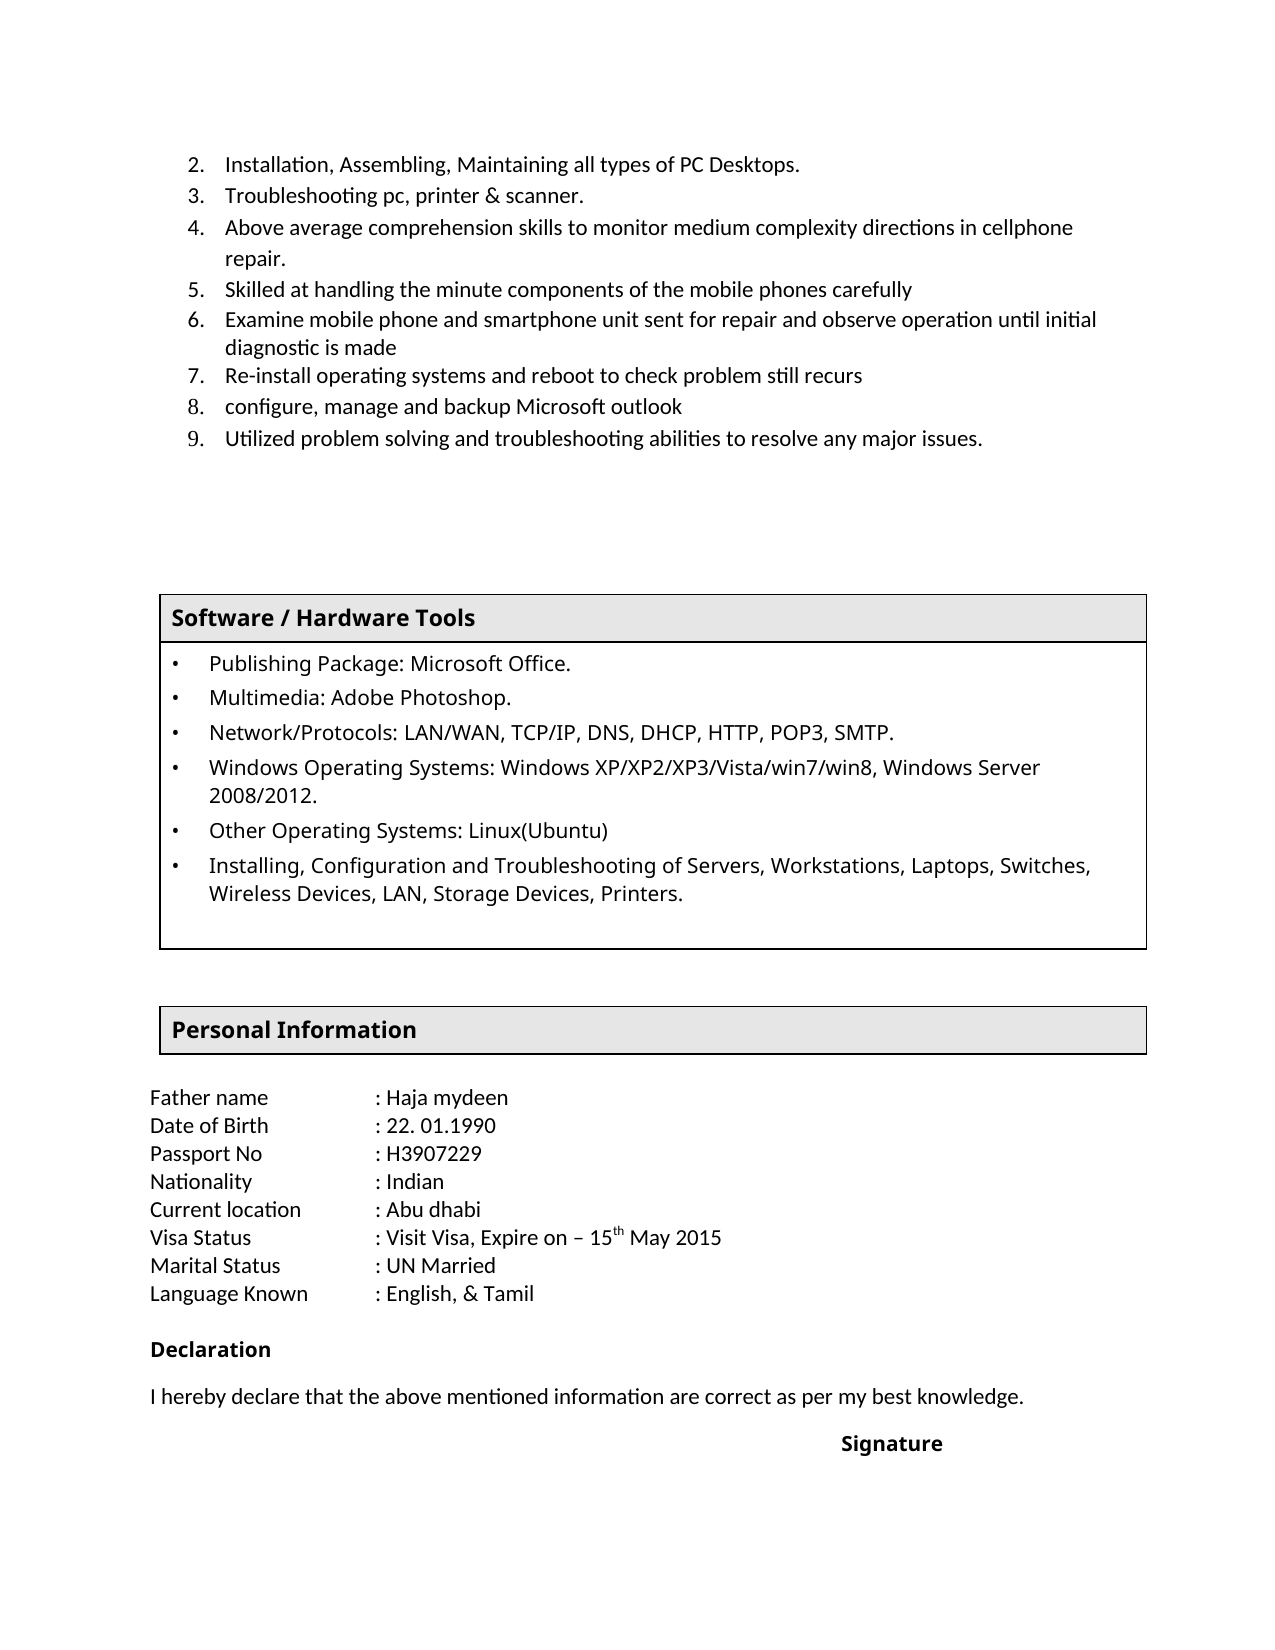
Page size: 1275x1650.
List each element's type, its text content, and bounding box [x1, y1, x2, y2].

text Nationality : Indian [150, 1167, 1125, 1195]
text Declaration [150, 1335, 1125, 1363]
list Troubleshooting pc, printer & scanner. [187, 181, 1125, 209]
list Re-install operating systems and reboot to check problem still recurs [187, 361, 1125, 389]
text Language Known : English, & Tamil [150, 1279, 1125, 1307]
text Current location : Abu dhabi [150, 1195, 1125, 1223]
list Skilled at handling the minute components of the mobile phones carefully [187, 275, 1078, 303]
text Marital Status : UN Married [150, 1251, 1125, 1279]
text Signature [150, 1429, 1125, 1457]
text I hereby declare that the above mentioned information are correct as per my best knowledge. [150, 1382, 1125, 1410]
list Above average comprehension skills to monitor medium complexity directions in cellphone repair. [187, 213, 1125, 272]
table_cell Publishing Package: Microsoft Office. Multimedia: Adobe Photoshop. Network/Protocols: LAN/WAN, TCP/IP, DNS, DHCP, HTTP, POP3, SMTP. Windows Operating Systems: Windows XP/XP2/XP3/Vista/win7/win8, Windows Server 2008/2012. Other Operating Systems: Linux(Ubuntu) Installing, Configuration and Troubleshooting of Servers, Workstations, Laptops, Switches, Wireless Devices, LAN, Storage Devices, Printers. [161, 643, 1146, 948]
list Installation, Assembling, Maintaining all types of PC Desktops. [187, 150, 1125, 178]
table_header Software / Hardware Tools [161, 595, 1146, 641]
list Utilized problem solving and troubleshooting abilities to resolve any major issues. [187, 424, 1125, 452]
list configure, manage and backup Microsoft outlook [187, 392, 1125, 420]
table_header Personal Information [161, 1007, 1146, 1053]
text Father name : Haja mydeen [150, 1083, 1125, 1111]
list Examine mobile phone and smartphone unit sent for repair and observe operation until initial diagnostic is made [187, 305, 1125, 361]
text Date of Birth : 22. 01.1990 [150, 1111, 1125, 1139]
text Passport No : H3907229 [150, 1139, 1125, 1167]
text Visa Status : Visit Visa, Expire on – 15th May 2015 [150, 1223, 1125, 1251]
